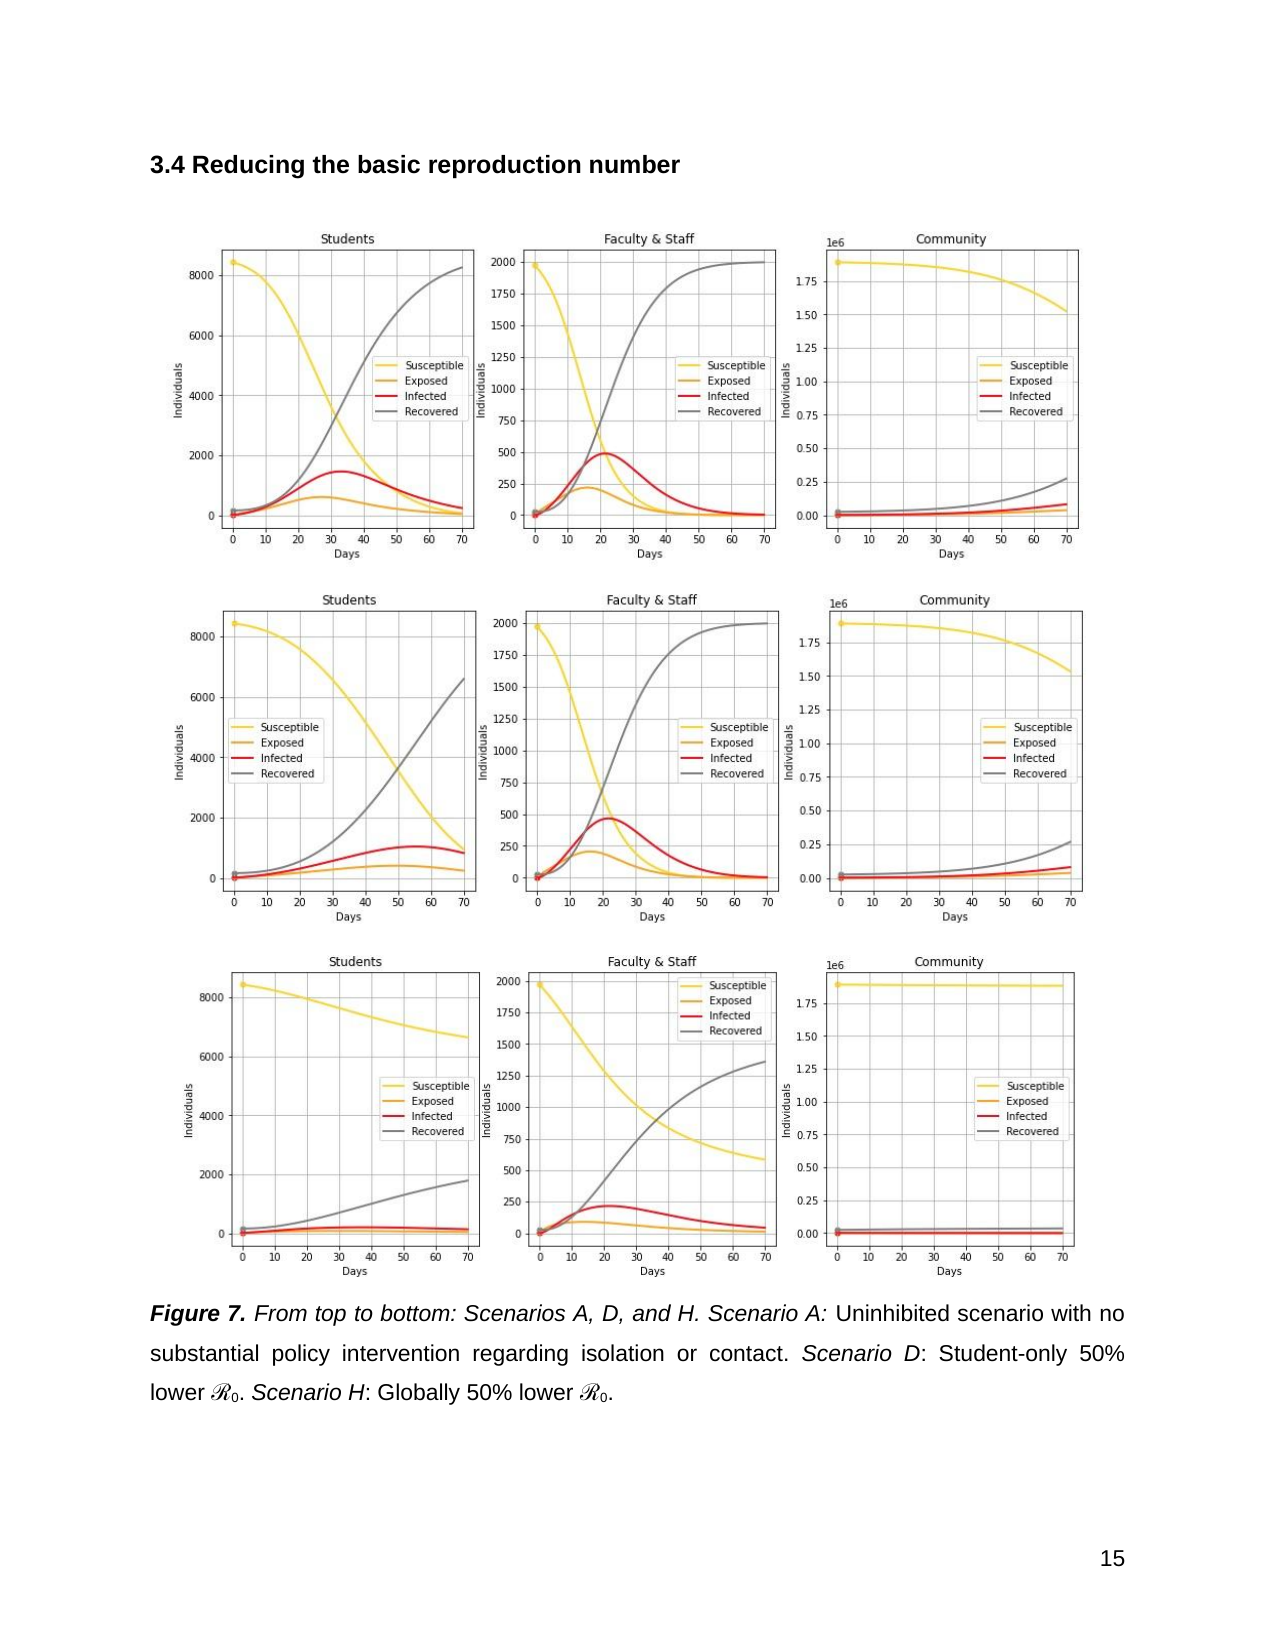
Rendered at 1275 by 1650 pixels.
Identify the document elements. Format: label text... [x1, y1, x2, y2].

subtitle 3.4 Reducing the basic reproduction number [150, 150, 1125, 179]
picture [150, 223, 1125, 574]
picture [150, 586, 1125, 935]
picture [150, 947, 1125, 1287]
text Figure 7. From top to bottom: Scenarios A, D, and H. Scenario A: Uninhibited scenario with no substantial policy intervention regarding isolation or contact. Scenario D: Student-only 50% lower ℛ0. Scenario H: Globally 50% lower ℛ0. [150, 1300, 1125, 1406]
